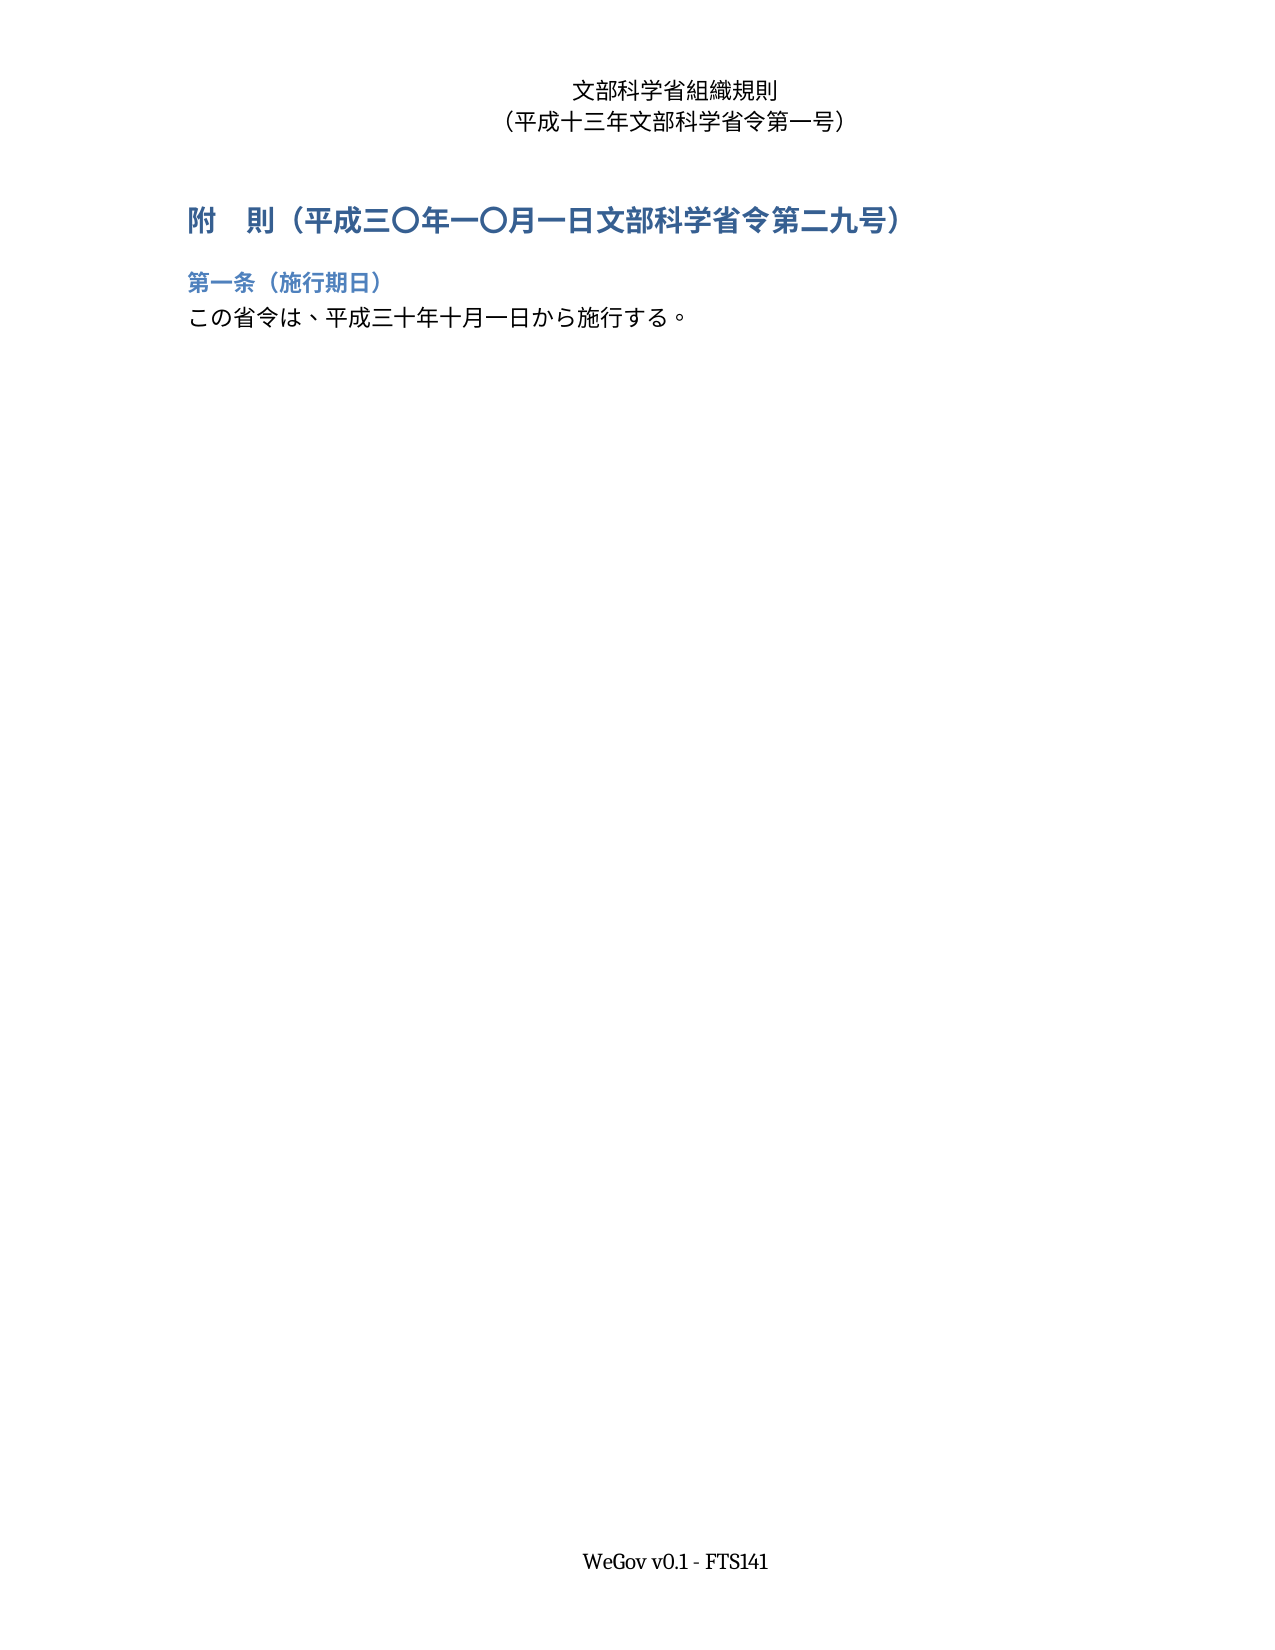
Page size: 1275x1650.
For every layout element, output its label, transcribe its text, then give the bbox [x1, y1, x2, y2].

subtitle 附 則（平成三〇年一〇月一日文部科学省令第二九号） [187, 200, 1087, 240]
subtitle 第一条（施行期日） [187, 266, 1087, 298]
text この省令は、平成三十年十月一日から施行する。 [187, 302, 1087, 334]
